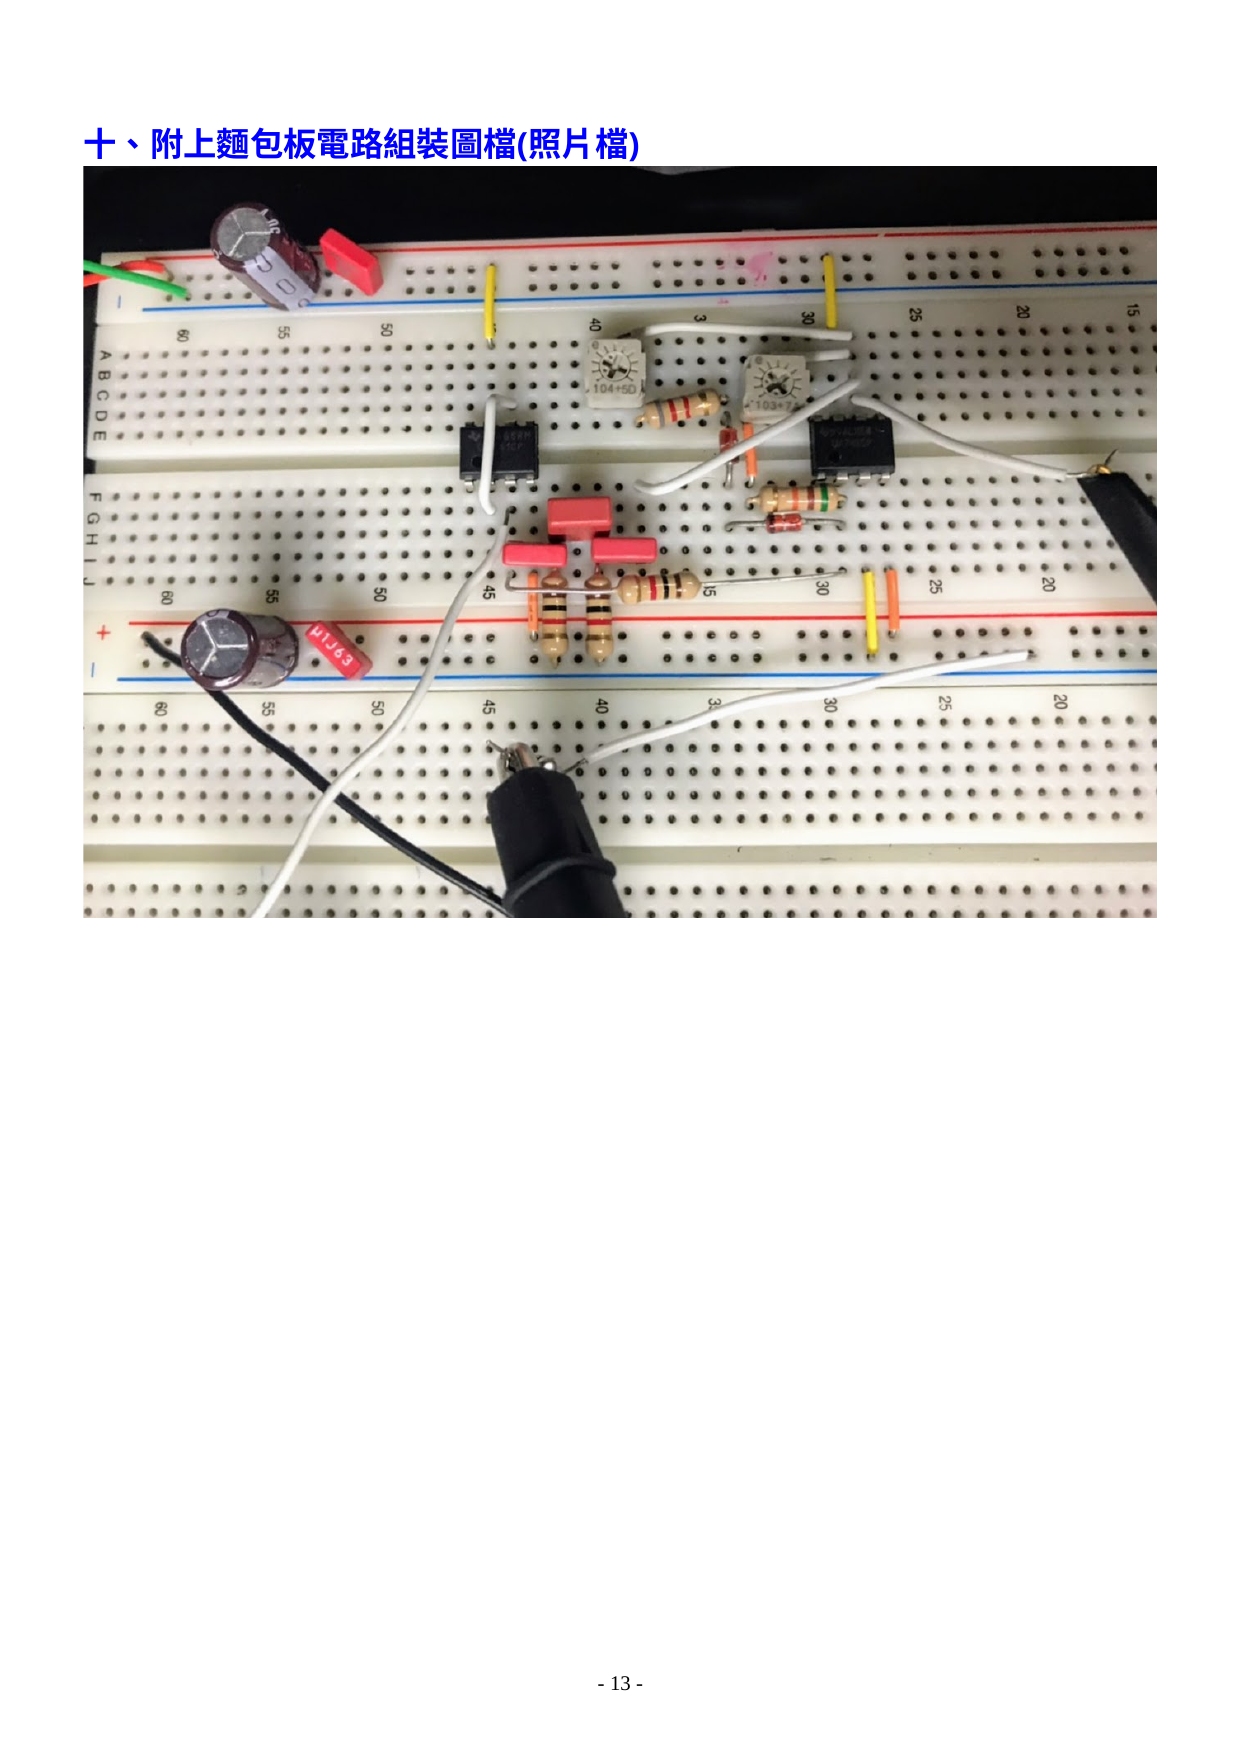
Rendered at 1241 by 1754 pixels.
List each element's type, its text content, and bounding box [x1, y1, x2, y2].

picture [83, 166, 1157, 918]
text 十、附上麵包板電路組裝圖檔(照片檔) [83, 118, 1157, 166]
